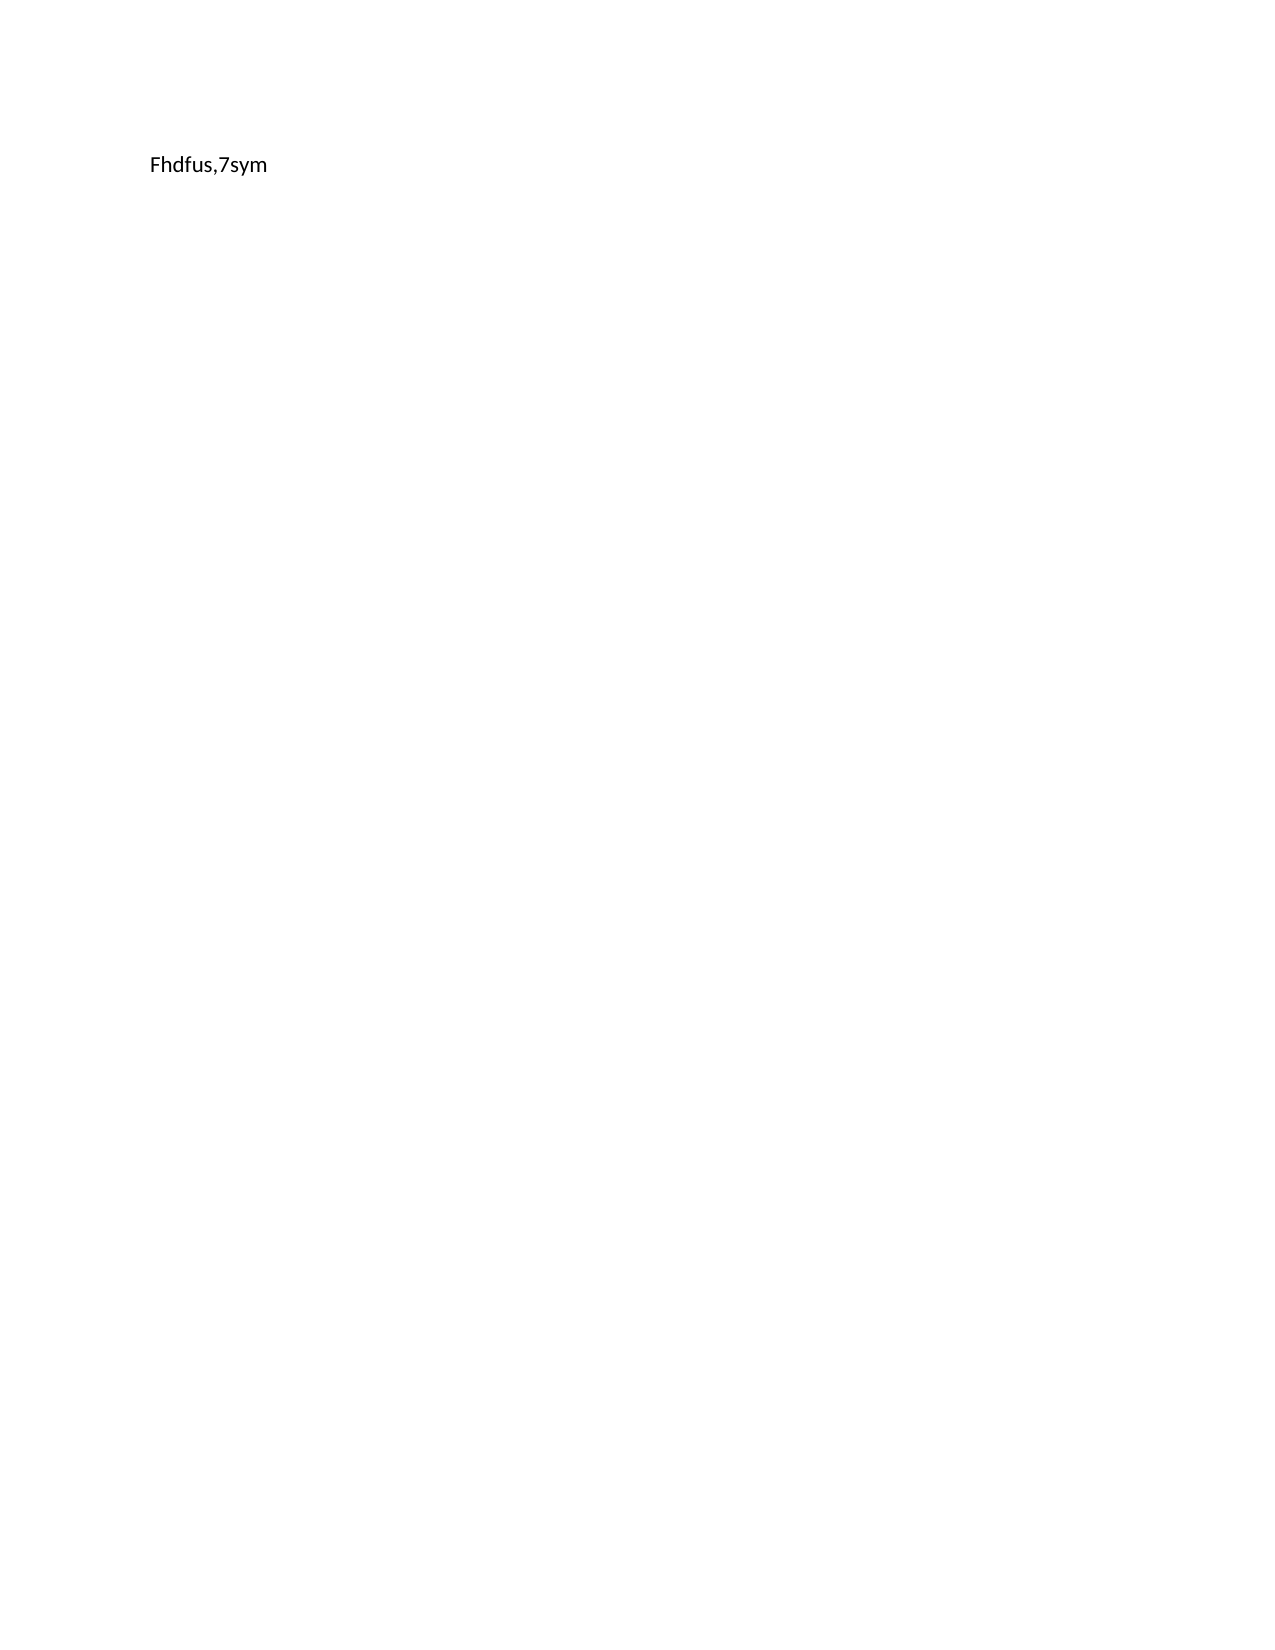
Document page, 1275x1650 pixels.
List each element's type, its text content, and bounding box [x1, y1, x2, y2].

text Fhdfus,7sym [150, 150, 1125, 178]
